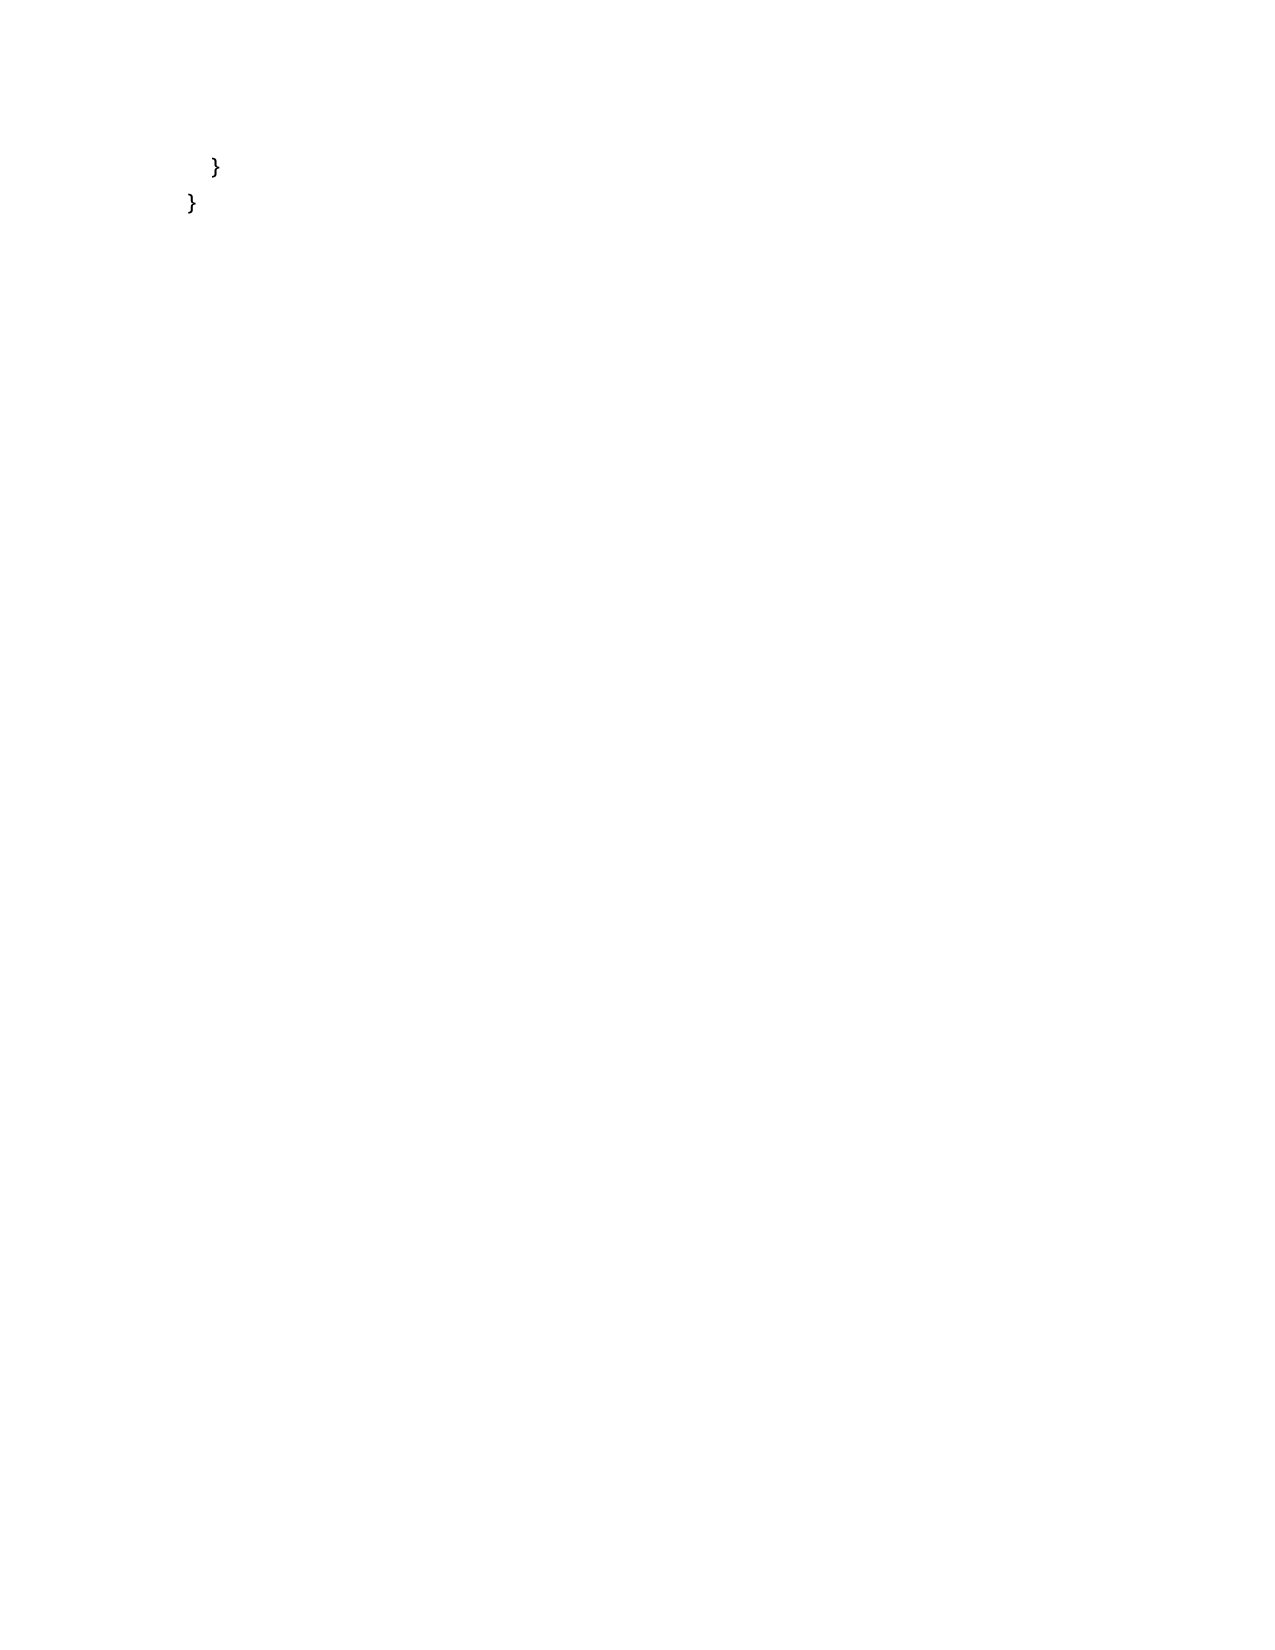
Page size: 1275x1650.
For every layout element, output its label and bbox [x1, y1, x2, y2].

text [187, 150, 1087, 217]
